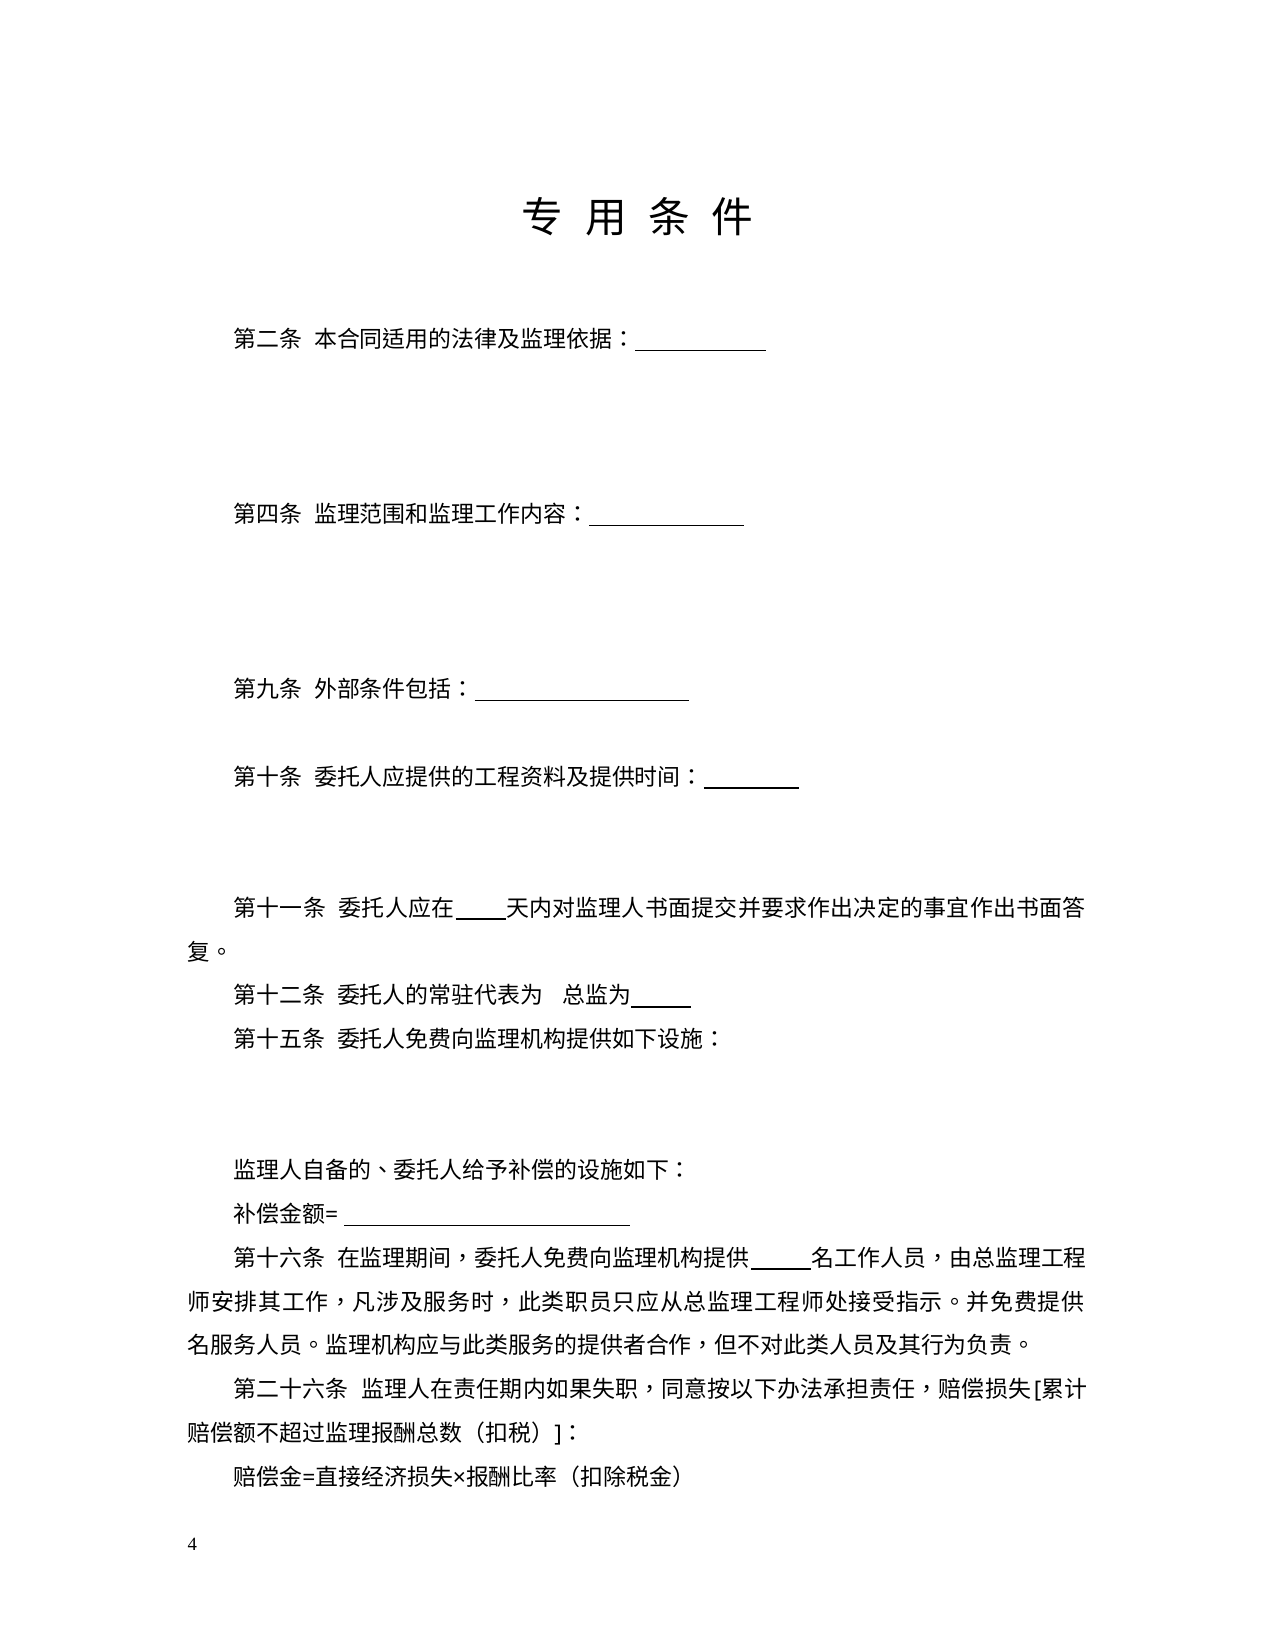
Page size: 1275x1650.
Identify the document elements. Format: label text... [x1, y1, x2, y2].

text 第十六条 在监理期间，委托人免费向监理机构提供 名工作人员，由总监理工程师安排其工作，凡涉及服务时，此类职员只应从总监理工程师处接受指示。并免费提供 名服务人员。监理机构应与此类服务的提供者合作，但不对此类人员及其行为负责。 [187, 1229, 1087, 1361]
text 第十二条 委托人的常驻代表为 总监为 [187, 967, 1087, 1011]
text 补偿金额= [187, 1186, 1087, 1229]
text 第十条 委托人应提供的工程资料及提供时间： [187, 748, 1087, 792]
text 赔偿金=直接经济损失×报酬比率（扣除税金） [187, 1448, 1087, 1492]
text 第十一条 委托人应在 天内对监理人书面提交并要求作出决定的事宜作出书面答复。 [187, 879, 1087, 967]
text 第九条 外部条件包括： [187, 661, 1087, 704]
text 专 用 条 件 [187, 188, 1087, 244]
text 第十五条 委托人免费向监理机构提供如下设施： [187, 1011, 1087, 1054]
text 第四条 监理范围和监理工作内容： [187, 486, 1087, 529]
text 第二十六条 监理人在责任期内如果失职，同意按以下办法承担责任，赔偿损失[累计赔偿额不超过监理报酬总数（扣税）]： [187, 1361, 1087, 1448]
text 监理人自备的、委托人给予补偿的设施如下： [187, 1142, 1087, 1186]
text 第二条 本合同适用的法律及监理依据： [187, 311, 1087, 354]
